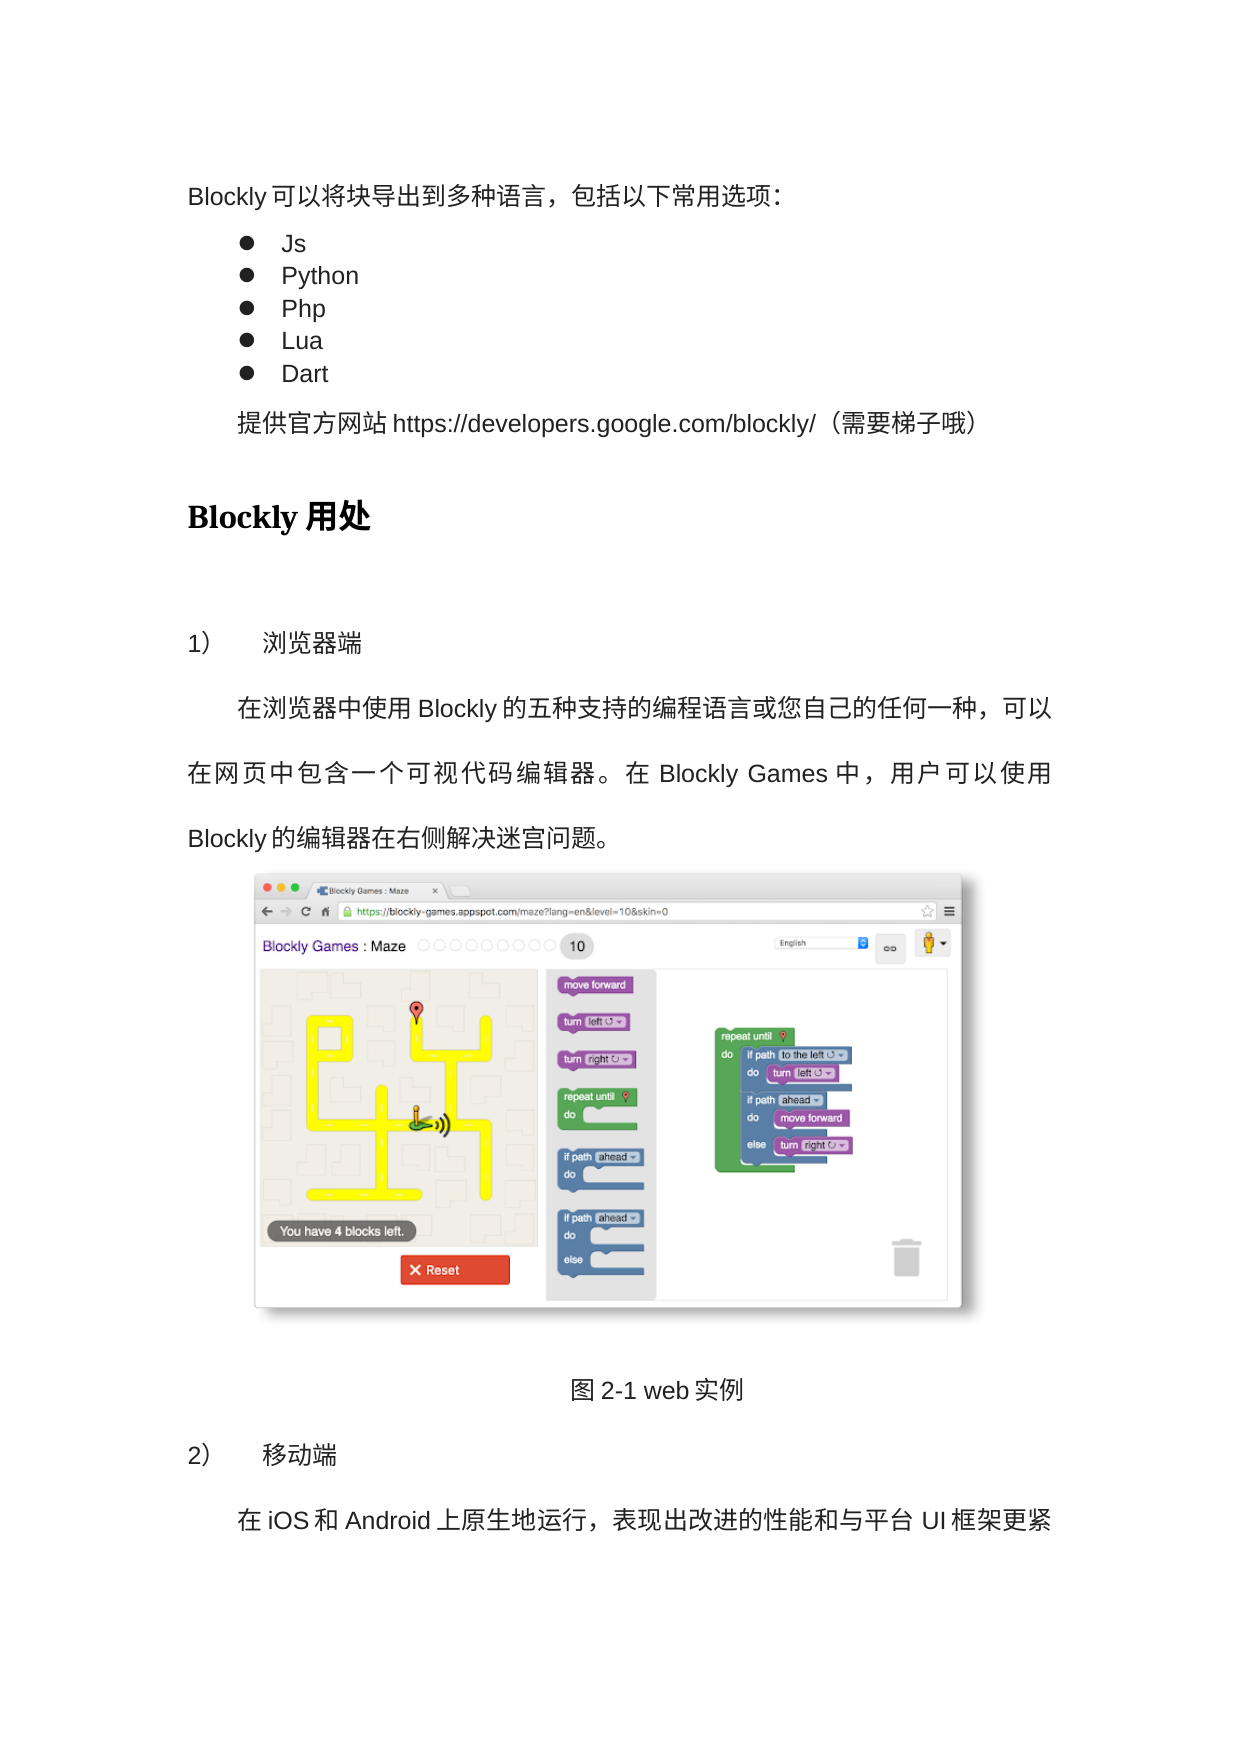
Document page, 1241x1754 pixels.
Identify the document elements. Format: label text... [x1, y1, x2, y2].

list Php [237, 292, 1053, 324]
subtitle Blockly用处 [187, 482, 1053, 547]
list 移动端 [187, 1421, 1053, 1486]
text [187, 162, 1053, 227]
picture [249, 868, 991, 1331]
text 在浏览器中使用Blockly的五种支持的编程语言或您自己的任何一种，可以在网页中包含一个可视代码编辑器。在Blockly Games中，用户可以使用Blockly的编辑器在右侧解决迷宫问题。 [187, 674, 1053, 869]
list Dart [237, 357, 1053, 389]
list 图2-1 web实例 [262, 1356, 1053, 1421]
text 提供官方网站https://developers.google.com/blockly/（需要梯子哦） [237, 389, 1053, 454]
list Lua [237, 324, 1053, 357]
list 浏览器端 [187, 609, 1053, 674]
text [187, 1486, 1053, 1551]
list Js [237, 227, 1053, 259]
list Python [237, 259, 1053, 292]
